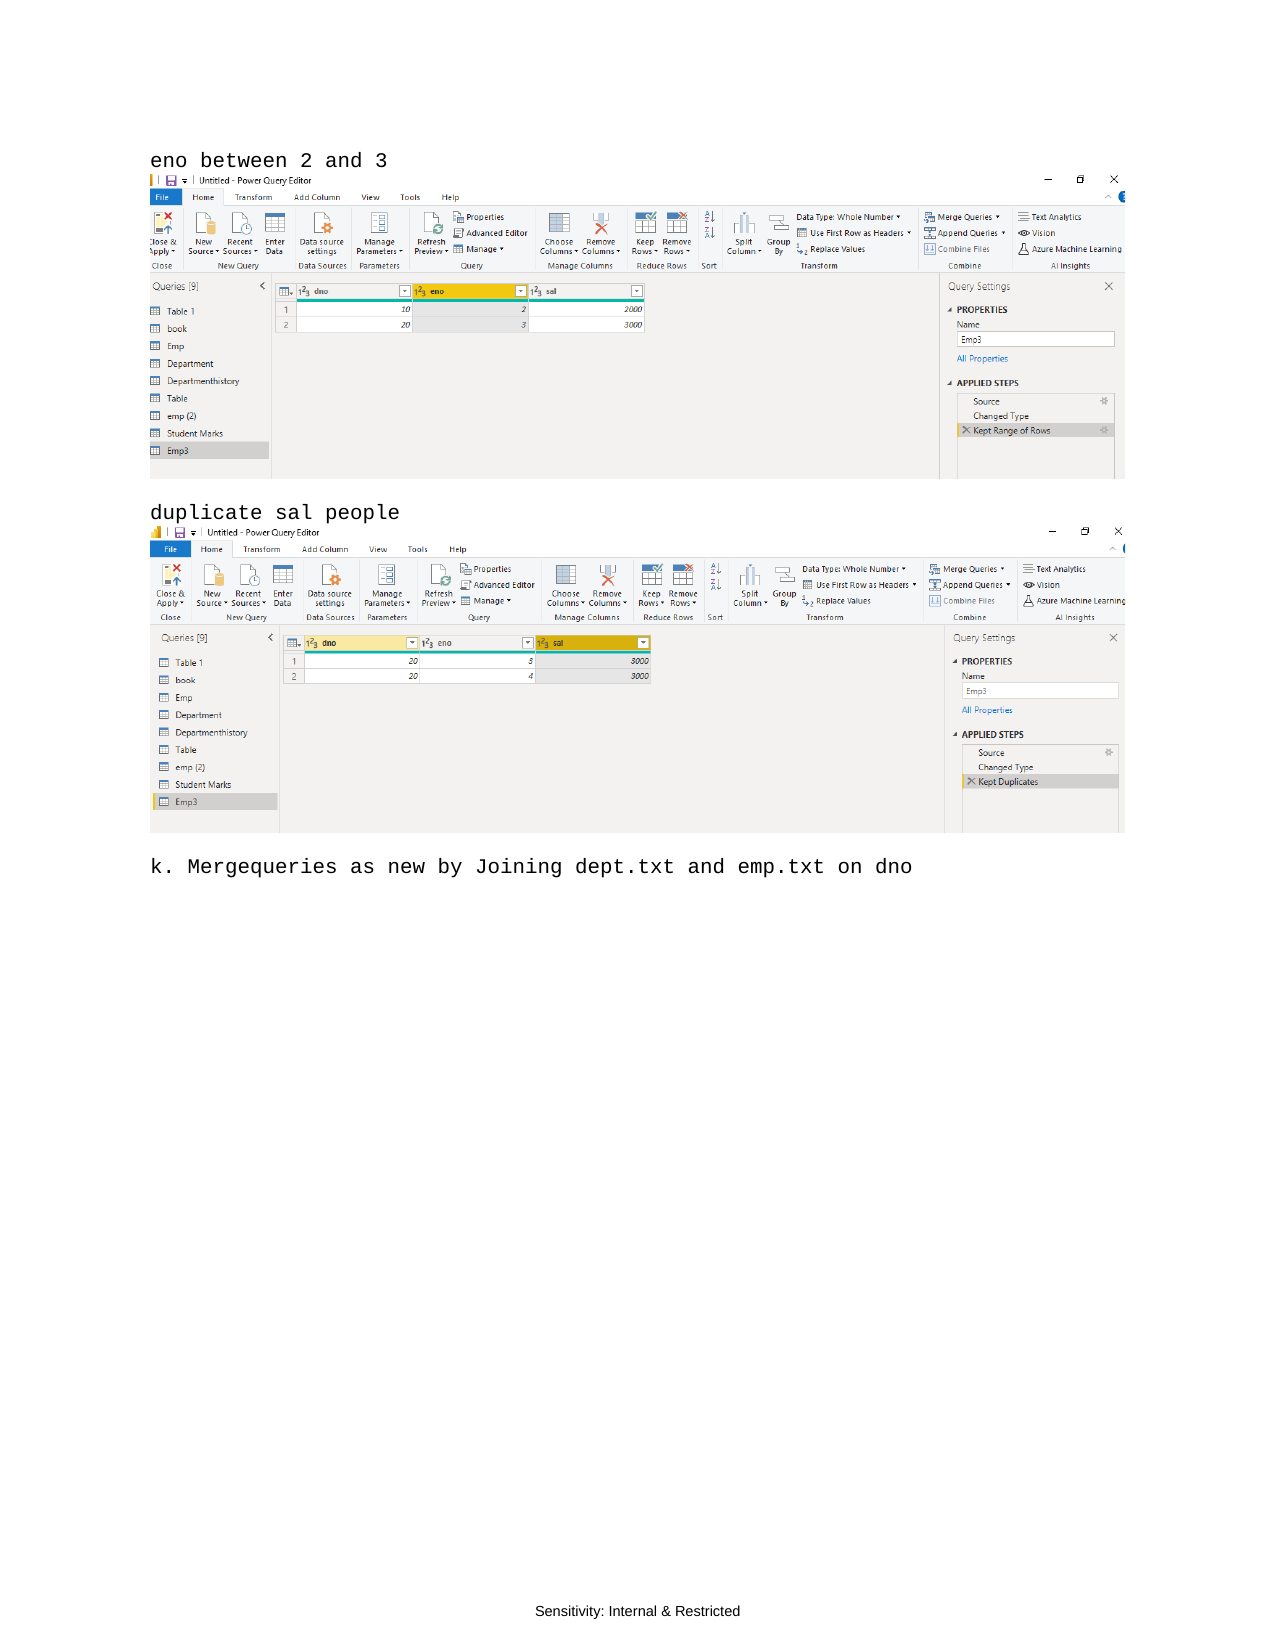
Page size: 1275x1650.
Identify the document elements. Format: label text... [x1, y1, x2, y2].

text eno between 2 and 3 [150, 150, 1125, 173]
picture [150, 526, 1125, 833]
picture [150, 173, 1125, 479]
text k. Mergequeries as new by Joining dept.txt and emp.txt on dno [150, 856, 1125, 880]
text duplicate sal people [150, 502, 1125, 526]
